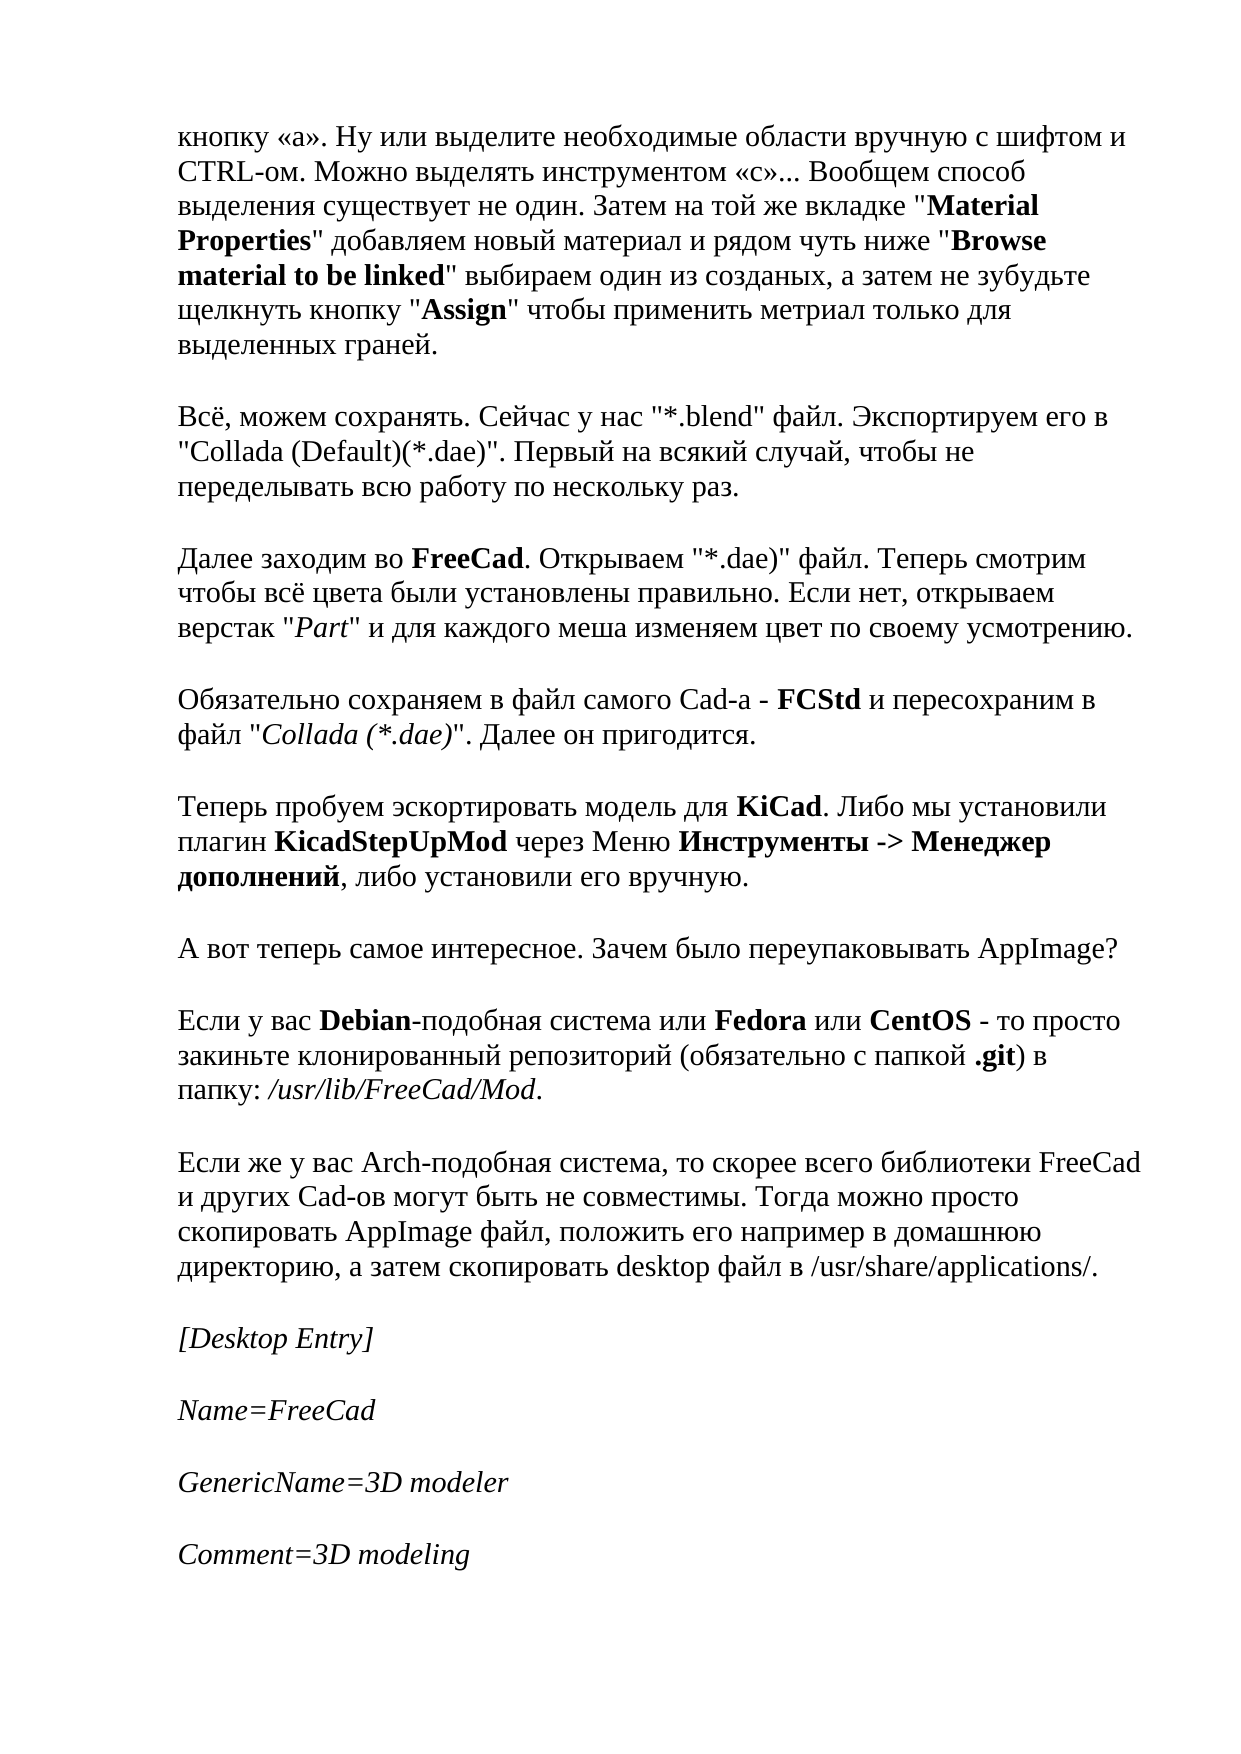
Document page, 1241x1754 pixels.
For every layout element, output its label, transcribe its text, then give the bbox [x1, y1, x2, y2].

text Если же у вас Arch-подобная система, то скорее всего библиотеки FreeCad и других Cad-ов могут быть не совместимы. Тогда можно просто скопировать AppImage файл, положить его например в домашнюю директорию, а затем скопировать desktop файл в /usr/share/applications/. [177, 1144, 1152, 1282]
text Далее заходим во FreeCad. Открываем "*.dae)" файл. Теперь смотрим чтобы всё цвета были установлены правильно. Если нет, открываем верстак "Part" и для каждого меша изменяем цвет по своему усмотрению. [177, 540, 1152, 644]
text Всё, можем сохранять. Сейчас у нас "*.blend" файл. Экспортируем его в "Collada (Default)(*.dae)". Первый на всякий случай, чтобы не переделывать всю работу по нескольку раз. [177, 398, 1152, 502]
text GenericName=3D modeler [177, 1464, 1152, 1499]
text Name=FreeCad [177, 1392, 1152, 1427]
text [177, 118, 1152, 361]
text Теперь пробуем эскортировать модель для KiCad. Либо мы установили плагин KicadStepUpMod через Меню Инструменты -> Менеджер дополнений, либо установили его вручную. [177, 788, 1152, 892]
text [Desktop Entry] [177, 1320, 1152, 1355]
text Обязательно сохраняем в файл самого Cad-а - FCStd и пересохраним в файл "Collada (*.dae)". Далее он пригодится. [177, 682, 1152, 751]
text Если у вас Debian-подобная система или Fedora или CentOS - то просто закиньте клонированный репозиторий (обязательно с папкой .git) в папку: /usr/lib/FreeCad/Mod. [177, 1002, 1152, 1106]
text Comment=3D modeling [177, 1537, 1152, 1571]
text А вот теперь самое интересное. Зачем было переупаковывать AppImage? [177, 930, 1152, 965]
